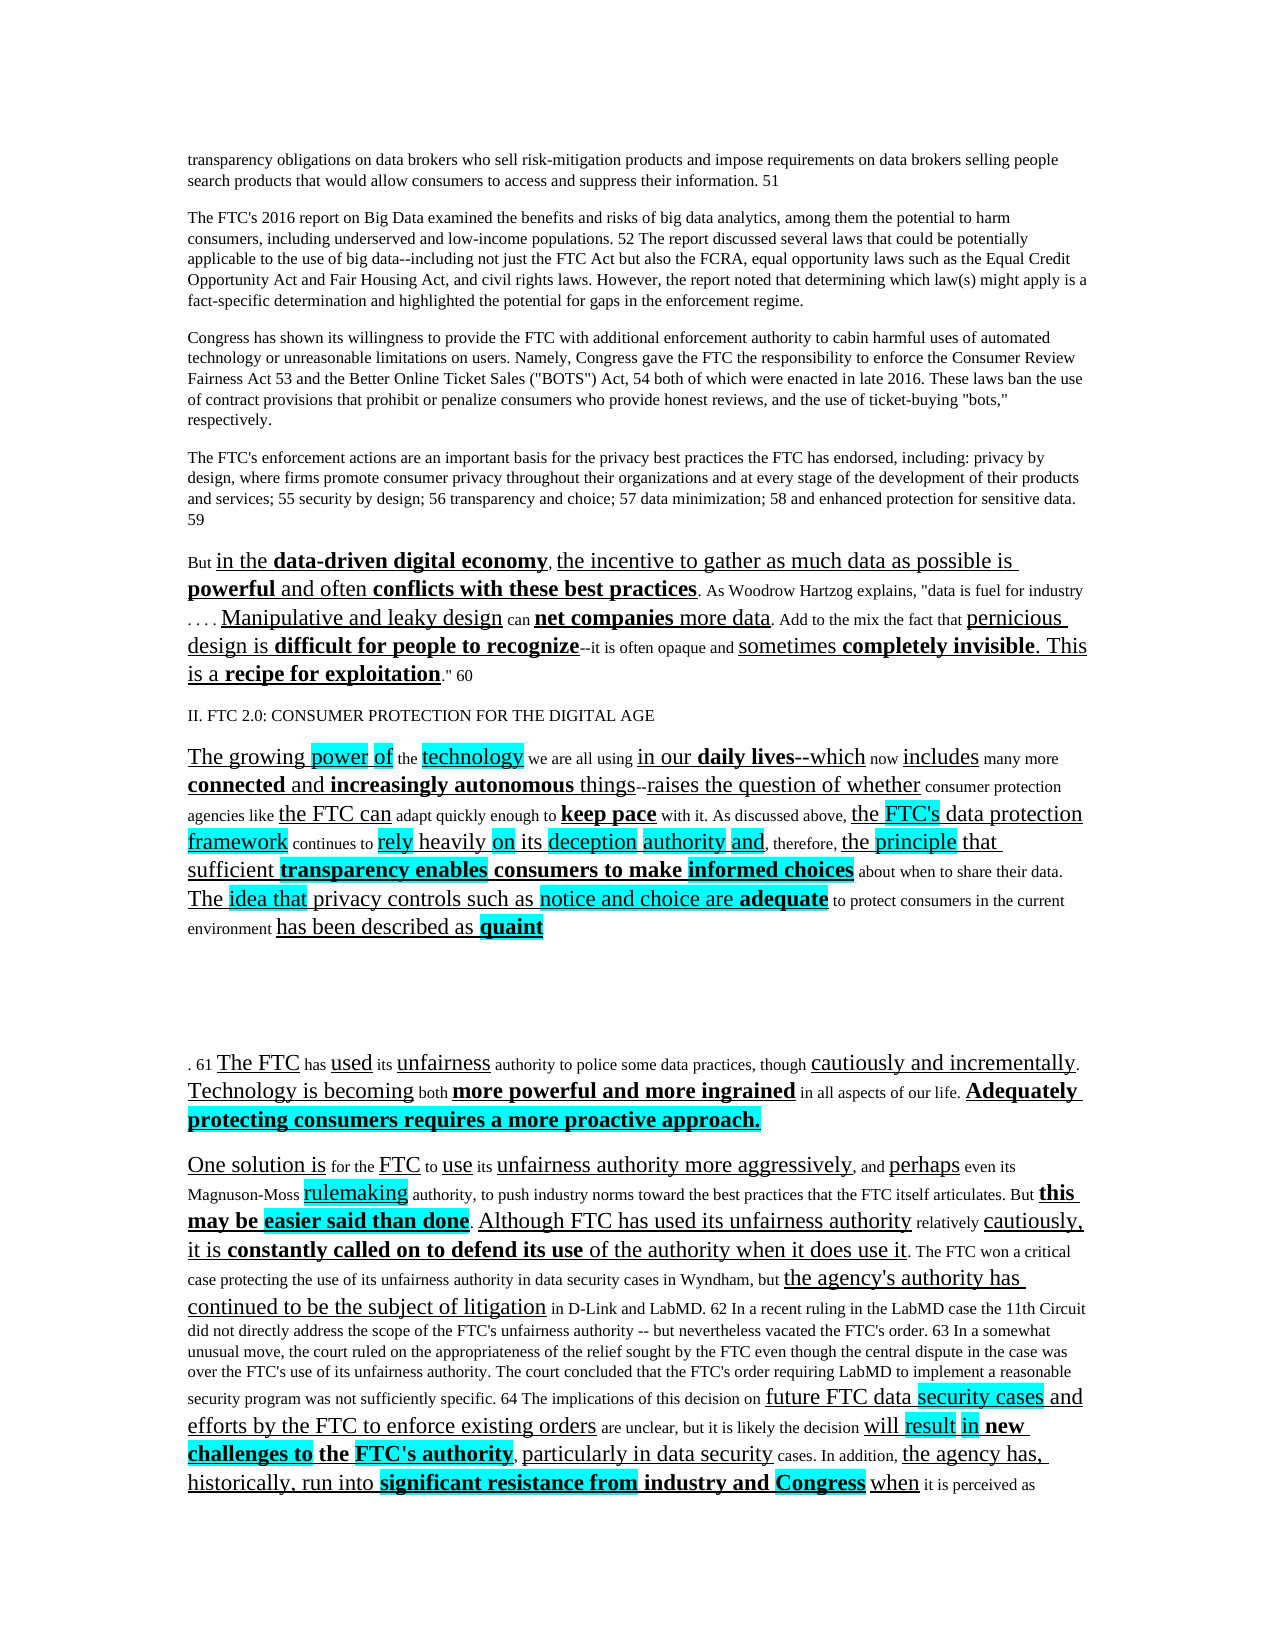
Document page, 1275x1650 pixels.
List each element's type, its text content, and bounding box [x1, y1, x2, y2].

text The FTC's 2016 report on Big Data examined the benefits and risks of big data analytics, among them the potential to harm consumers, including underserved and low-income populations. 52 The report discussed several laws that could be potentially applicable to the use of big data--including not just the FTC Act but also the FCRA, equal opportunity laws such as the Equal Credit Opportunity Act and Fair Housing Act, and civil rights laws. However, the report noted that determining which law(s) might apply is a fact-specific determination and highlighted the potential for gaps in the enforcement regime. [187, 208, 1087, 309]
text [187, 150, 1087, 190]
text . 61 The FTC has used its unfairness authority to police some data practices, though cautiously and incrementally. Technology is becoming both more powerful and more ingrained in all aspects of our life. Adequately protecting consumers requires a more proactive approach. [187, 1049, 1087, 1132]
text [187, 1151, 1087, 1495]
text Congress has shown its willingness to provide the FTC with additional enforcement authority to cabin harmful uses of automated technology or unreasonable limitations on users. Namely, Congress gave the FTC the responsibility to enforce the Consumer Review Fairness Act 53 and the Better Online Ticket Sales ("BOTS") Act, 54 both of which were enacted in late 2016. These laws ban the use of contract provisions that prohibit or penalize consumers who provide honest reviews, and the use of ticket-buying "bots," respectively. [187, 328, 1087, 429]
text But in the data-driven digital economy, the incentive to gather as much data as possible is powerful and often conflicts with these best practices. As Woodrow Hartzog explains, "data is fuel for industry . . . . Manipulative and leaky design can net companies more data. Add to the mix the fact that pernicious design is difficult for people to recognize--it is often opaque and sometimes completely invisible. This is a recipe for exploitation." 60 [187, 547, 1087, 687]
text The growing power of the technology we are all using in our daily lives--which now includes many more connected and increasingly autonomous things--raises the question of whether consumer protection agencies like the FTC can adapt quickly enough to keep pace with it. As discussed above, the FTC's data protection framework continues to rely heavily on its deception authority and, therefore, the principle that sufficient transparency enables consumers to make informed choices about when to share their data. The idea that privacy controls such as notice and choice are adequate to protect consumers in the current environment has been described as quaint [187, 743, 1087, 940]
text The FTC's enforcement actions are an important basis for the privacy best practices the FTC has endorsed, including: privacy by design, where firms promote consumer privacy throughout their organizations and at every stage of the development of their products and services; 55 security by design; 56 transparency and choice; 57 data minimization; 58 and enhanced protection for sensitive data. 59 [187, 447, 1087, 528]
text II. FTC 2.0: CONSUMER PROTECTION FOR THE DIGITAL AGE [187, 706, 1087, 725]
